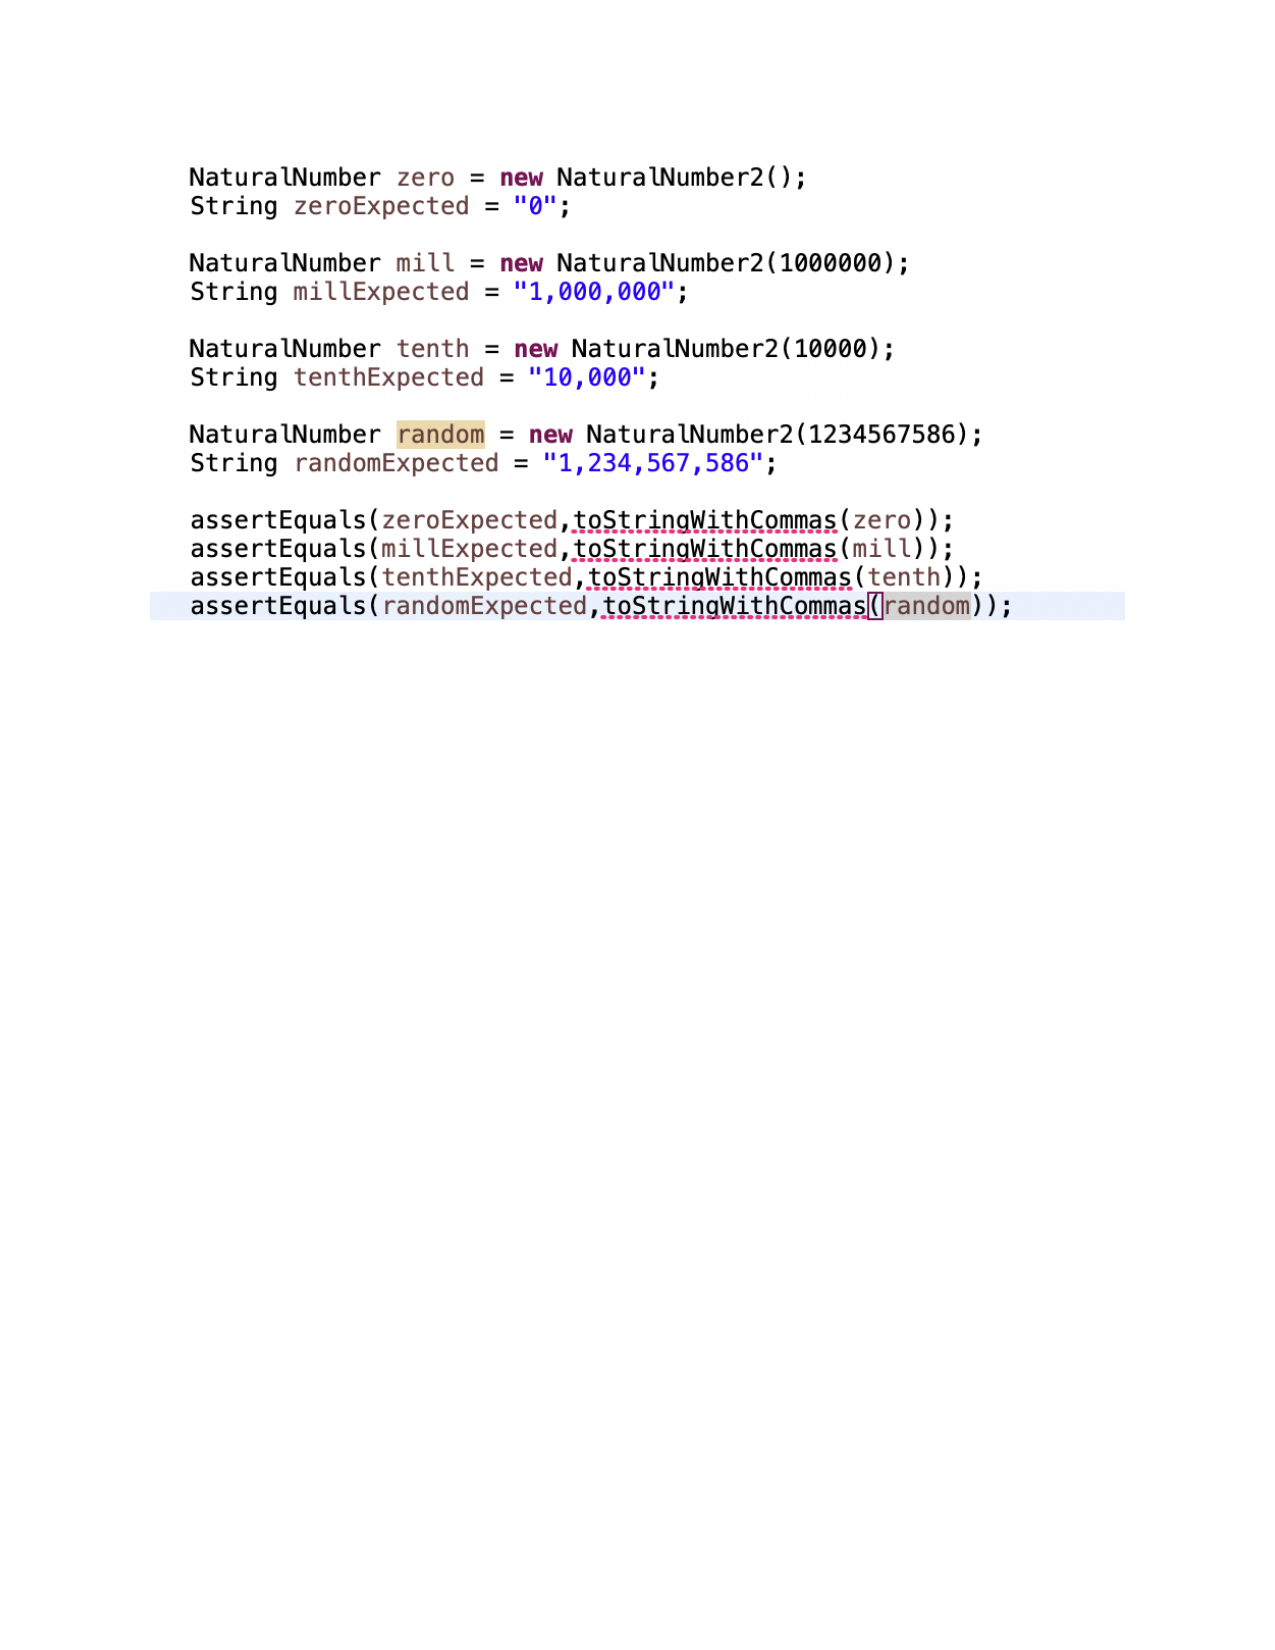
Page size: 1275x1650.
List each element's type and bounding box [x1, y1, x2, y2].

picture [150, 150, 1125, 659]
